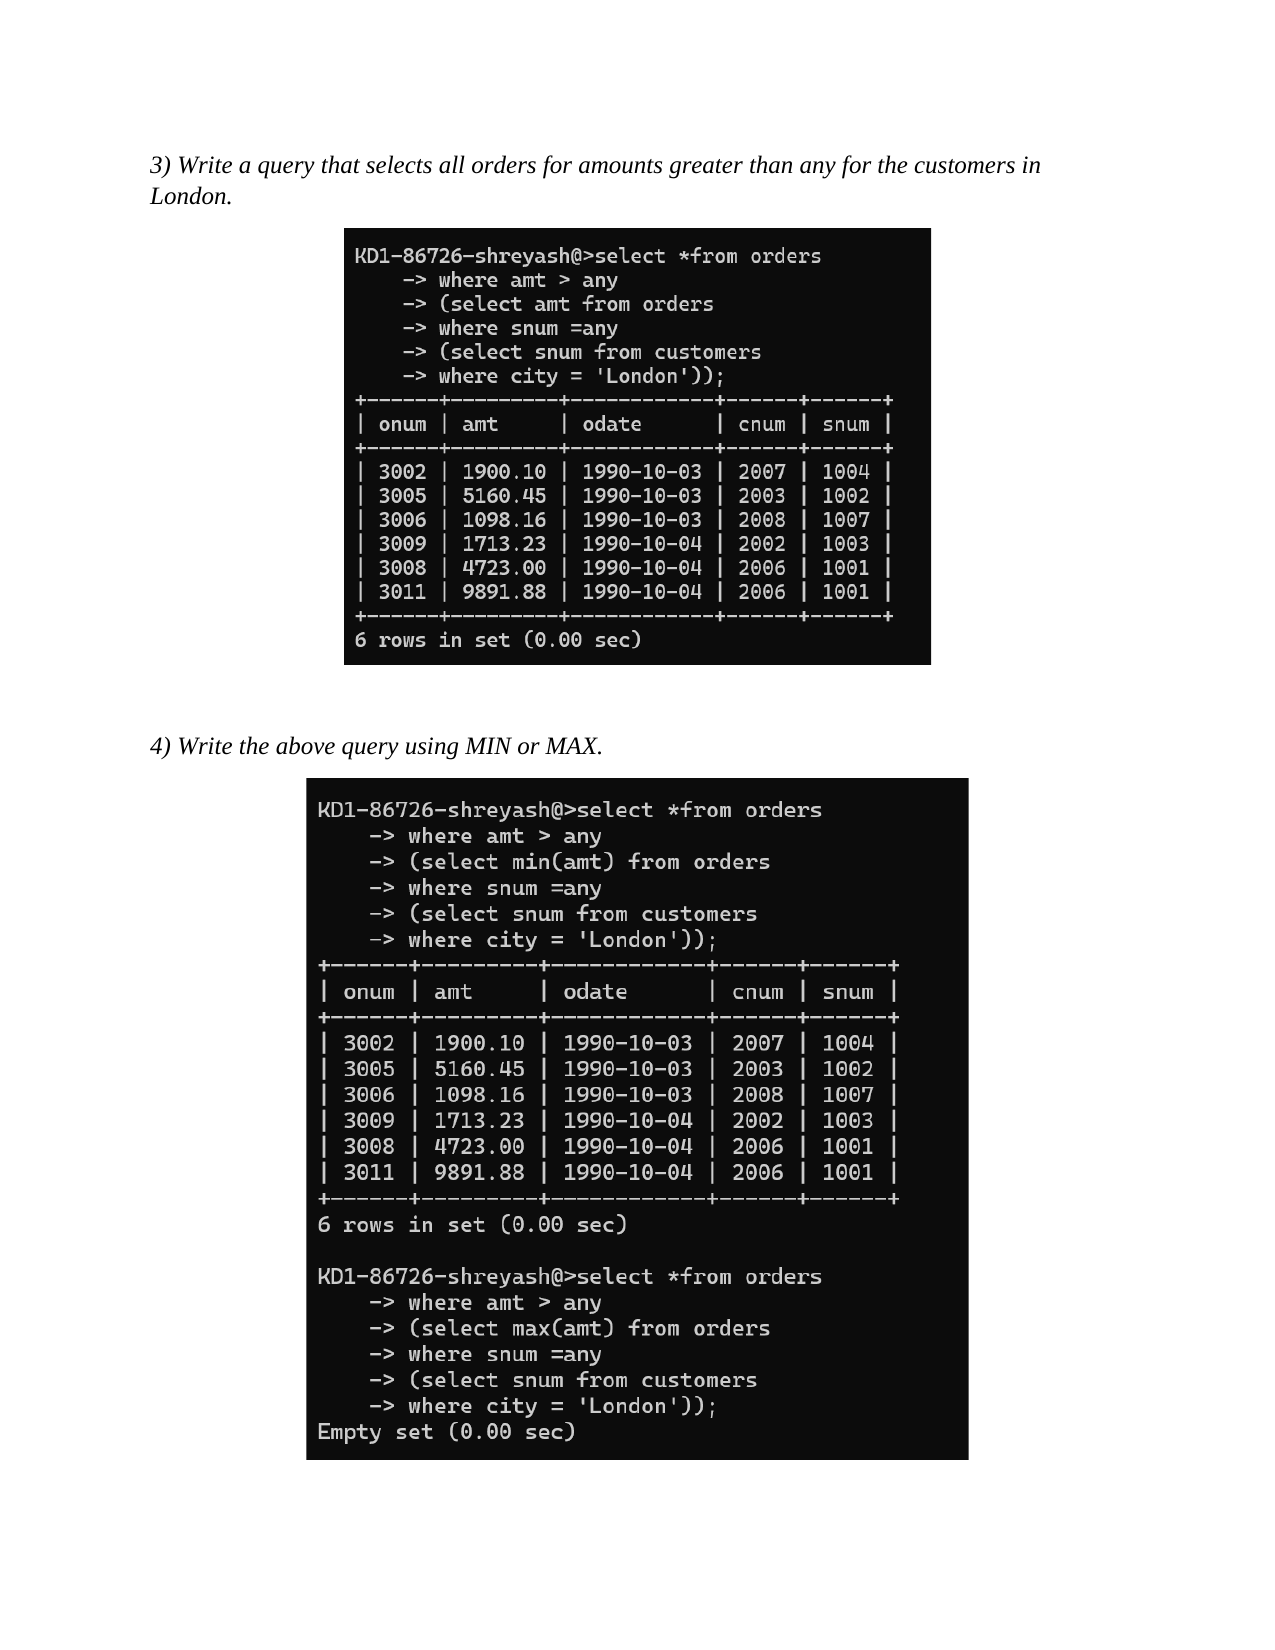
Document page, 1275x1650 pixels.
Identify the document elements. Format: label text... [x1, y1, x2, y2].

text 3) Write a query that selects all orders for amounts greater than any for the customers in London. [150, 150, 1125, 210]
picture [344, 228, 932, 665]
picture [306, 778, 969, 1460]
text 4) Write the above query using MIN or MAX. [150, 731, 1125, 760]
